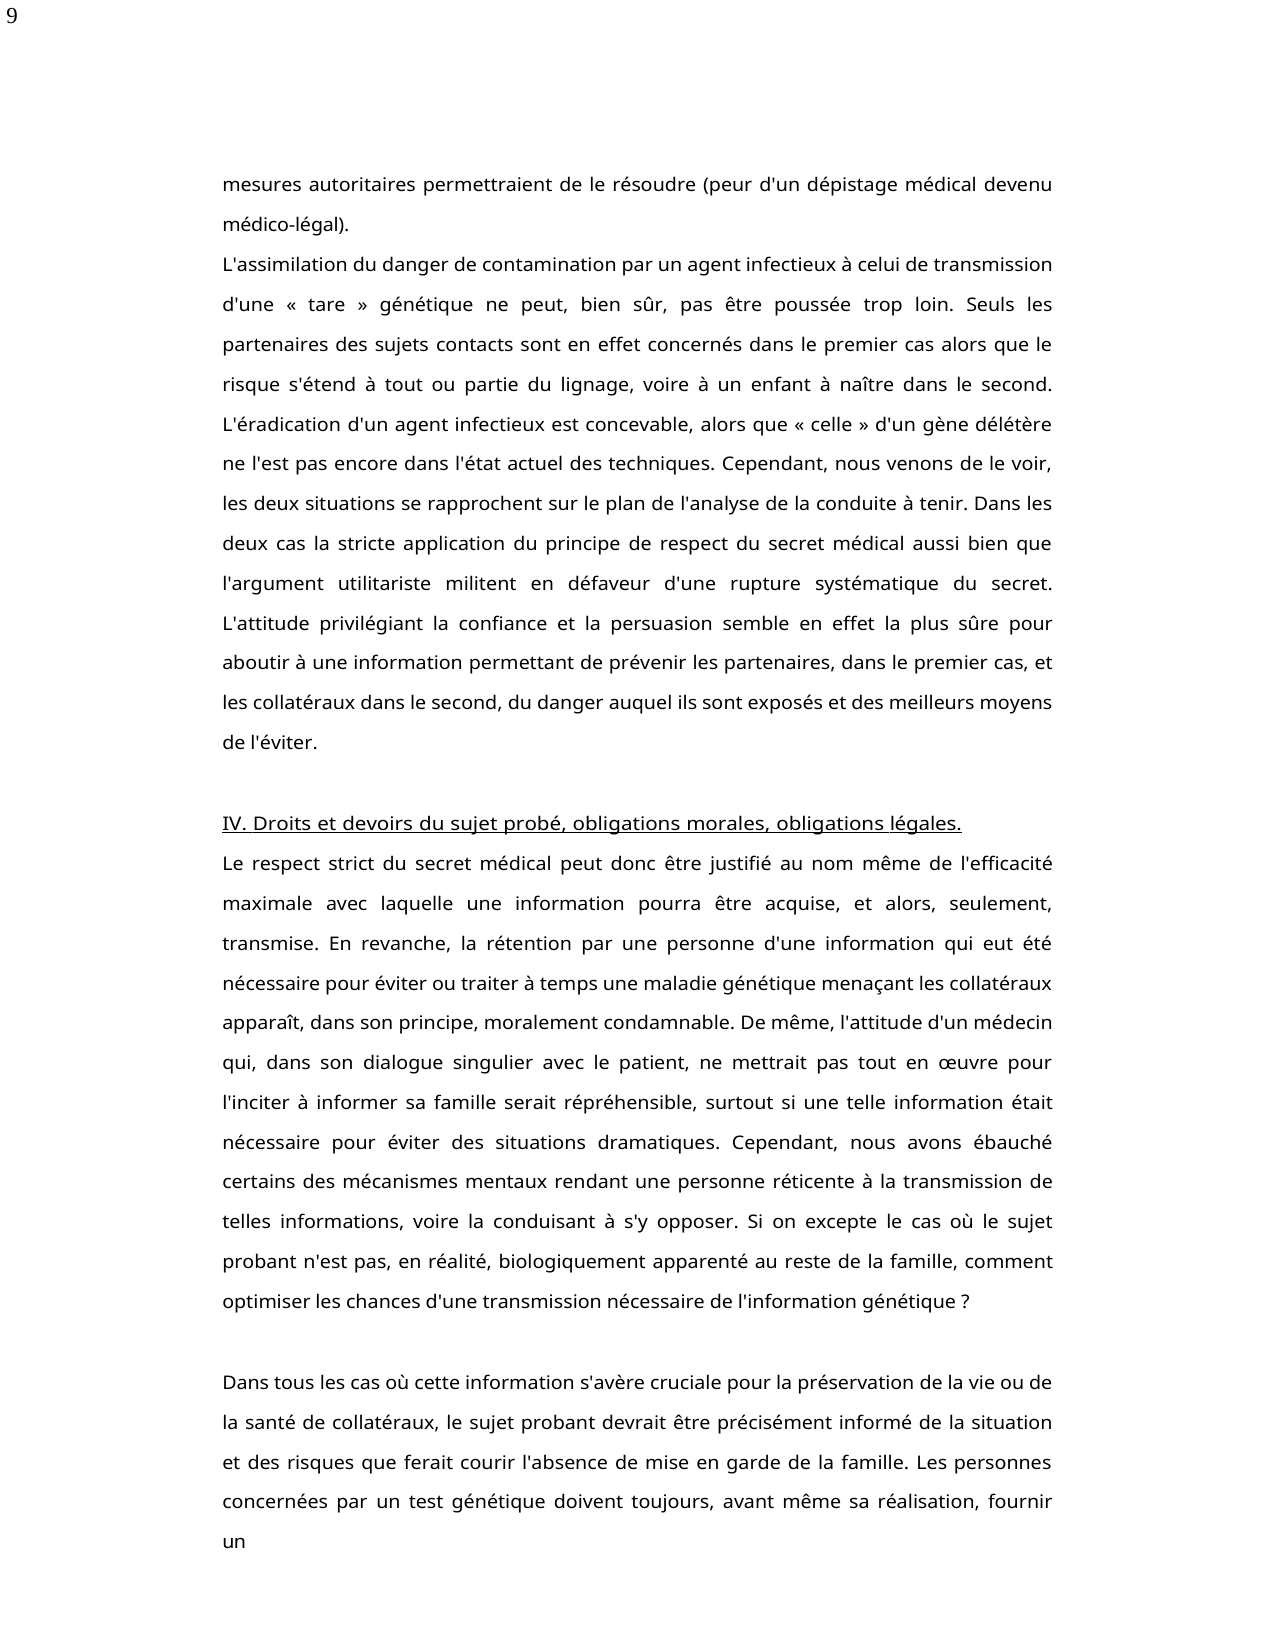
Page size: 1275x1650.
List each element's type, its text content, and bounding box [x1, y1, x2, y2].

text mesures autoritaires permettraient de le résoudre (peur d'un dépistage médical devenu médico-légal). [222, 172, 1053, 237]
text Dans tous les cas où cette information s'avère cruciale pour la préservation de la vie ou de la santé de collatéraux, le sujet probant devrait être précisément informé de la situation et des risques que ferait courir l'absence de mise en garde de la famille. Les personnes concernées par un test génétique doivent toujours, avant même sa réalisation, fournir un [222, 1369, 1053, 1554]
text Le respect strict du secret médical peut donc être justifié au nom même de l'efficacité maximale avec laquelle une information pourra être acquise, et alors, seulement, transmise. En revanche, la rétention par une personne d'une information qui eut été nécessaire pour éviter ou traiter à temps une maladie génétique menaçant les collatéraux apparaît, dans son principe, moralement condamnable. De même, l'attitude d'un médecin qui, dans son dialogue singulier avec le patient, ne mettrait pas tout en œuvre pour l'inciter à informer sa famille serait répréhensible, surtout si une telle information était nécessaire pour éviter des situations dramatiques. Cependant, nous avons ébauché certains des mécanismes mentaux rendant une personne réticente à la transmission de telles informations, voire la conduisant à s'y opposer. Si on excepte le cas où le sujet probant n'est pas, en réalité, biologiquement apparenté au reste de la famille, comment optimiser les chances d'une transmission nécessaire de l'information génétique ? [222, 850, 1053, 1314]
text IV. Droits et devoirs du sujet probé, obligations morales, obligations légales. [222, 810, 1096, 836]
text L'assimilation du danger de contamination par un agent infectieux à celui de transmission d'une « tare » génétique ne peut, bien sûr, pas être poussée trop loin. Seuls les partenaires des sujets contacts sont en effet concernés dans le premier cas alors que le risque s'étend à tout ou partie du lignage, voire à un enfant à naître dans le second. L'éradication d'un agent infectieux est concevable, alors que « celle » d'un gène délétère ne l'est pas encore dans l'état actuel des techniques. Cependant, nous venons de le voir, les deux situations se rapprochent sur le plan de l'analyse de la conduite à tenir. Dans les deux cas la stricte application du principe de respect du secret médical aussi bien que l'argument utilitariste militent en défaveur d'une rupture systématique du secret. L'attitude privilégiant la confiance et la persuasion semble en effet la plus sûre pour aboutir à une information permettant de prévenir les partenaires, dans le premier cas, et les collatéraux dans le second, du danger auquel ils sont exposés et des meilleurs moyens de l'éviter. [222, 252, 1053, 755]
